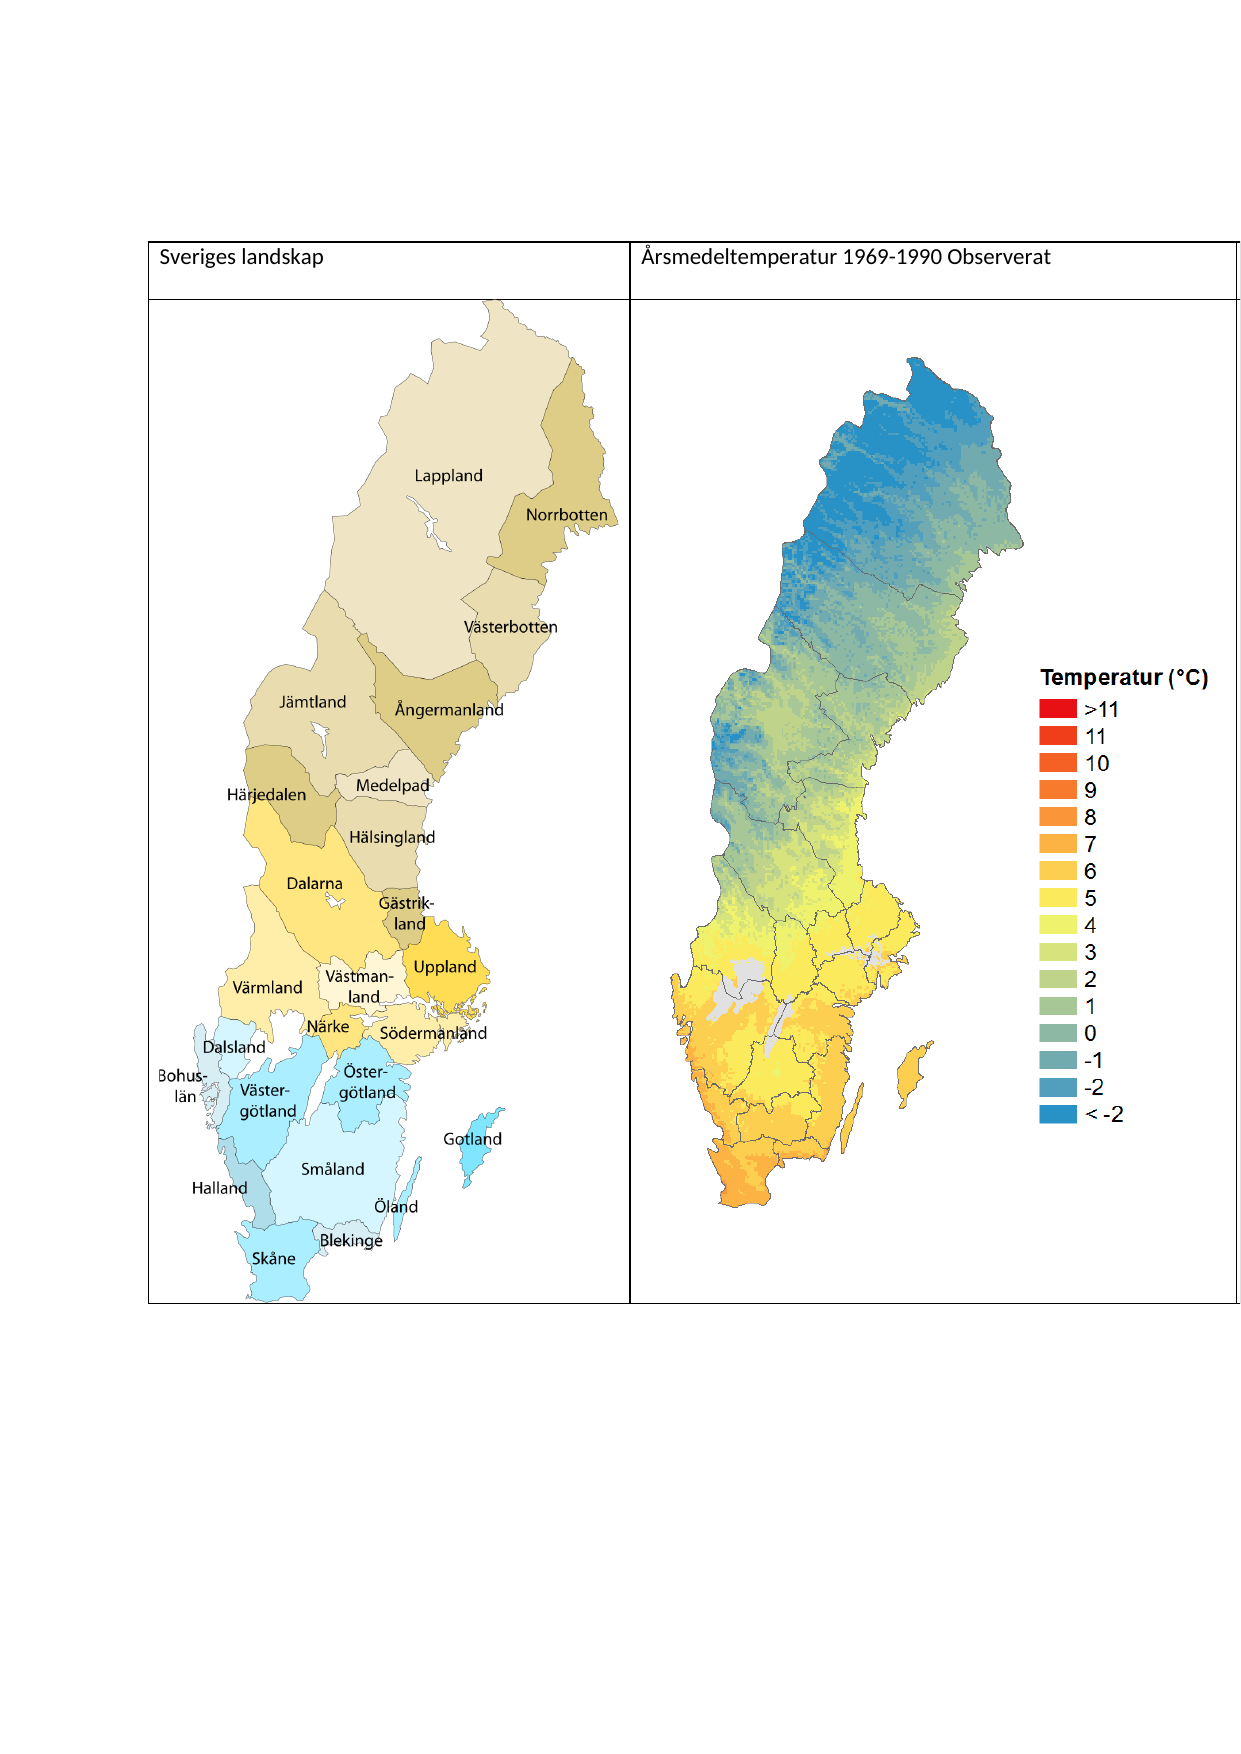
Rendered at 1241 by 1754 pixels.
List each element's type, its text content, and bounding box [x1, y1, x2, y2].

table_cell [631, 300, 1236, 1303]
table_cell [619, 300, 629, 1303]
table_cell [149, 300, 159, 1303]
table_header Årsmedeltemperatur 1969-1990 Observerat [631, 243, 1236, 298]
table_header Sveriges landskap [149, 243, 629, 298]
picture [641, 327, 1225, 1230]
picture [159, 299, 619, 1303]
